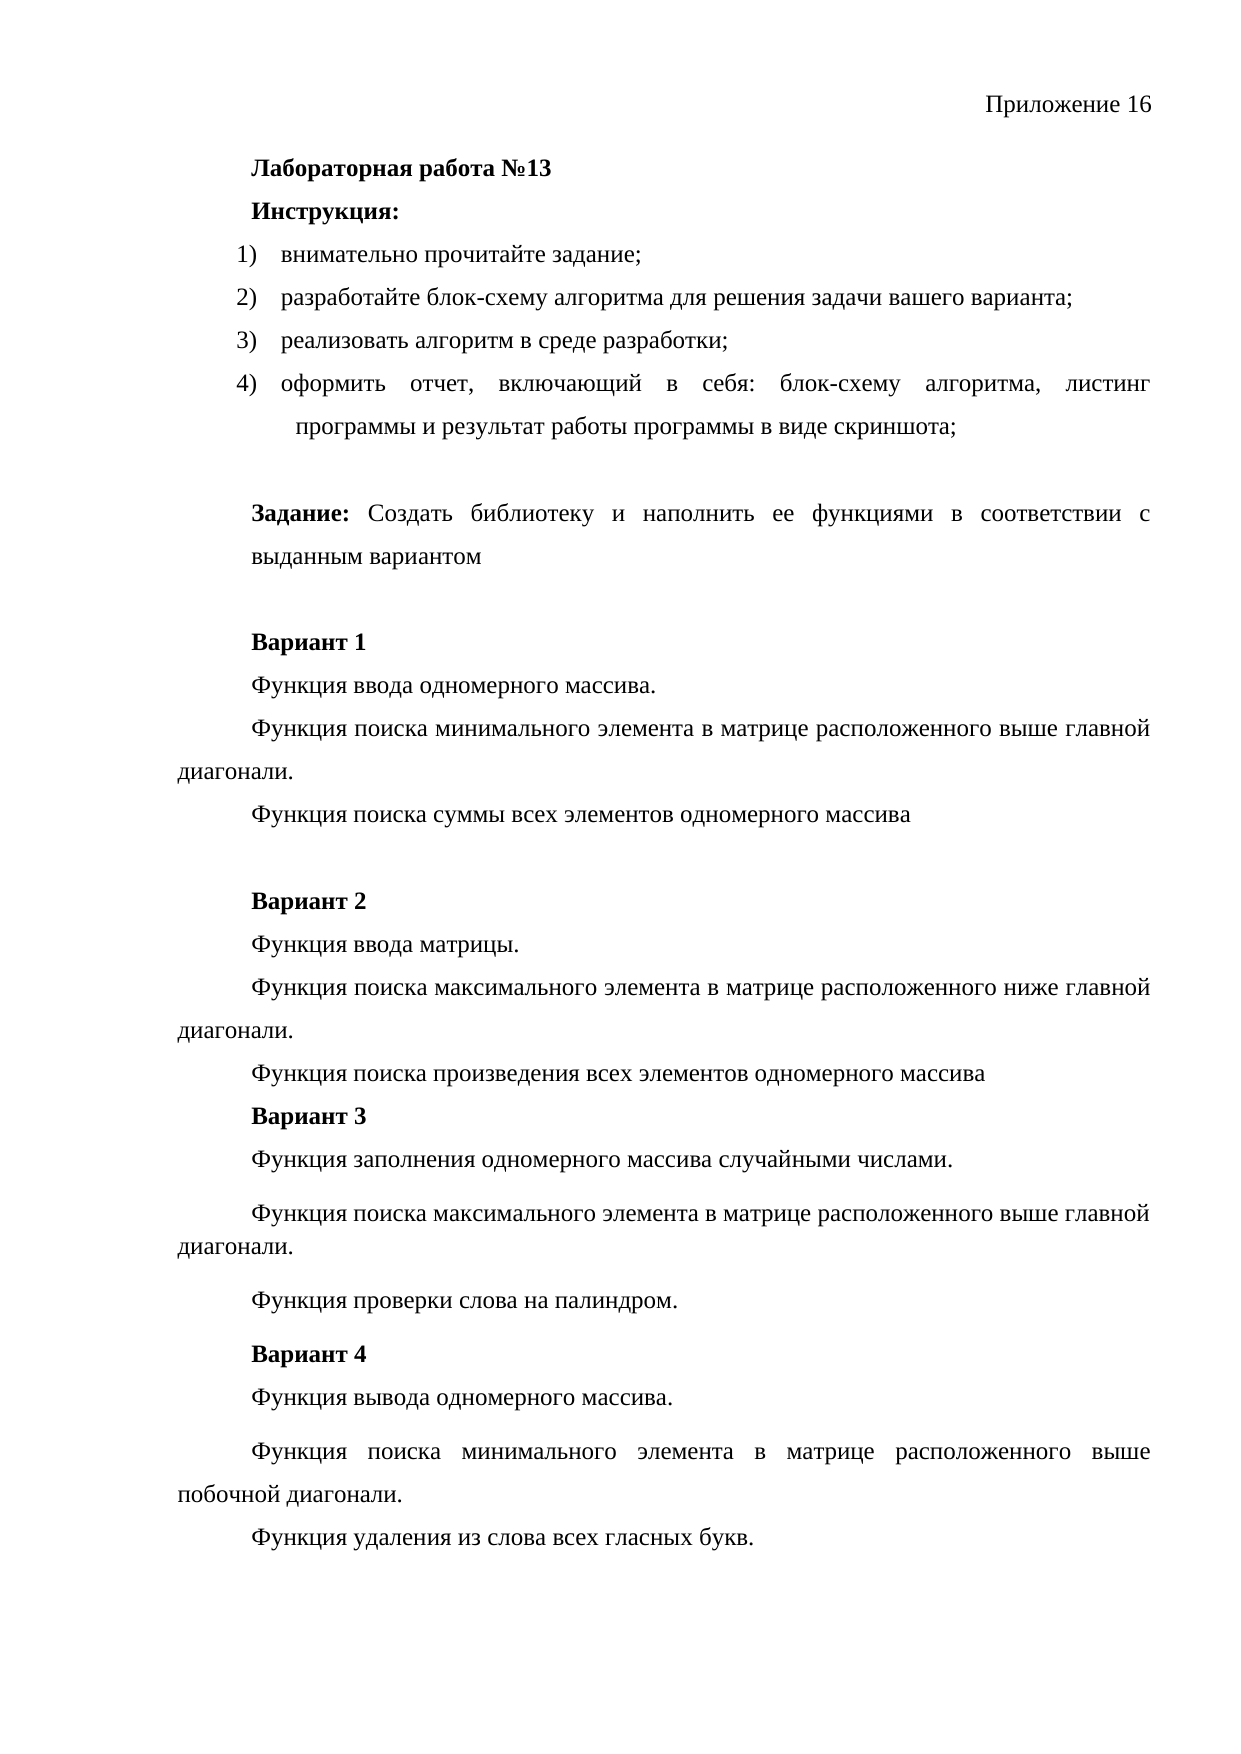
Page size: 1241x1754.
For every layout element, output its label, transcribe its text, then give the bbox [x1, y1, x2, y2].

text Функция поиска произведения всех элементов одномерного массива [177, 1058, 1152, 1087]
text Вариант 3 [177, 1101, 1152, 1130]
list разработайте блок-схему алгоритма для решения задачи вашего варианта; [236, 282, 1152, 311]
text Функция проверки слова на палиндром. [177, 1285, 1152, 1314]
text Вариант 2 [177, 886, 1152, 914]
text Функция поиска суммы всех элементов одномерного массива [177, 799, 1152, 828]
text Функция поиска максимального элемента в матрице расположенного ниже главной диагонали. [177, 972, 1152, 1044]
text Вариант 4 [177, 1339, 1152, 1368]
text Функция вывода одномерного массива. [177, 1382, 1152, 1411]
text Вариант 1 [177, 627, 1152, 656]
text Функция поиска минимального элемента в матрице расположенного выше побочной диагонали. [177, 1436, 1152, 1508]
text Задание: Создать библиотеку и наполнить ее функциями в соответствии с выданным вариантом [251, 498, 1152, 569]
text Лабораторная работа №13 [177, 153, 1152, 181]
list реализовать алгоритм в среде разработки; [236, 325, 1152, 354]
text Функция удаления из слова всех гласных букв. [177, 1522, 1152, 1551]
list внимательно прочитайте задание; [236, 239, 1152, 268]
text Инструкция: [177, 196, 1152, 224]
text Функция ввода матрицы. [177, 929, 1152, 958]
list оформить отчет, включающий в себя: блок-схему алгоритма, листинг программы и результат работы программы в виде скриншота; [236, 368, 1152, 440]
text Функция ввода одномерного массива. [177, 670, 1152, 699]
text Функция заполнения одномерного массива случайными числами. [177, 1144, 1152, 1173]
text Приложение 16 [177, 89, 1152, 117]
text Функция поиска минимального элемента в матрице расположенного выше главной диагонали. [177, 713, 1152, 785]
text Функция поиска максимального элемента в матрице расположенного выше главной диагонали. [177, 1198, 1152, 1260]
